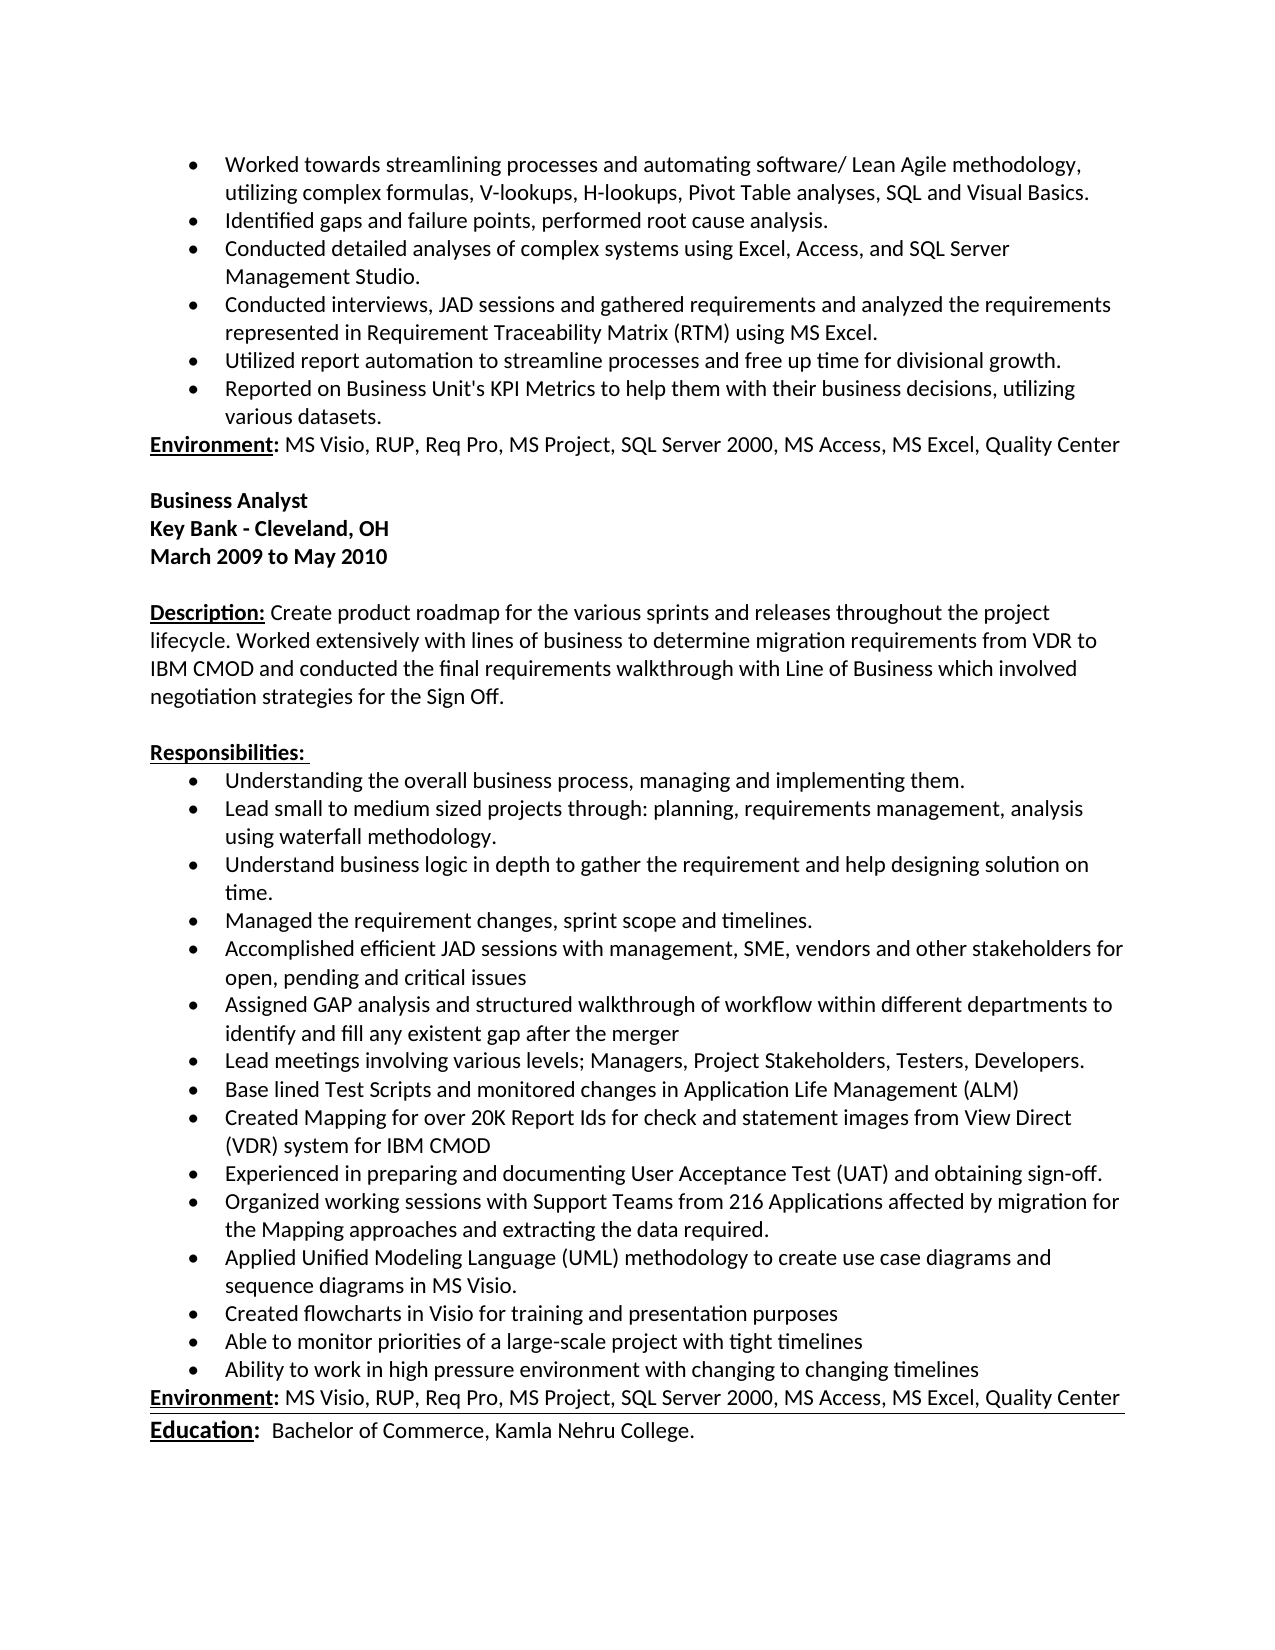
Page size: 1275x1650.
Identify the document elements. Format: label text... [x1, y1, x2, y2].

list Lead small to medium sized projects through: planning, requirements management, analysis using waterfall methodology. [187, 794, 1125, 851]
list Created Mapping for over 20K Report Ids for check and statement images from View Direct (VDR) system for IBM CMOD [187, 1103, 1125, 1159]
text Environment: MS Visio, RUP, Req Pro, MS Project, SQL Server 2000, MS Access, MS Excel, Quality Center [150, 430, 1125, 458]
list Lead meetings involving various levels; Managers, Project Stakeholders, Testers, Developers. [187, 1047, 1125, 1075]
list Identified gaps and failure points, performed root cause analysis. [187, 206, 1125, 234]
text March 2009 to May 2010 [150, 542, 1125, 570]
list Understanding the overall business process, managing and implementing them. [187, 766, 1125, 794]
list Reported on Business Unit's KPI Metrics to help them with their business decisions, utilizing various datasets. [187, 374, 1125, 430]
list Base lined Test Scripts and monitored changes in Application Life Management (ALM) [187, 1075, 1125, 1103]
list Managed the requirement changes, sprint scope and timelines. [187, 907, 1125, 934]
list Worked towards streamlining processes and automating software/ Lean Agile methodology, utilizing complex formulas, V-lookups, H-lookups, Pivot Table analyses, SQL and Visual Basics. [187, 150, 1125, 206]
list Experienced in preparing and documenting User Acceptance Test (UAT) and obtaining sign-off. [187, 1159, 1125, 1187]
text Responsibilities: [150, 738, 1125, 766]
list Applied Unified Modeling Language (UML) methodology to create use case diagrams and sequence diagrams in MS Visio. [187, 1243, 1125, 1299]
list Conducted detailed analyses of complex systems using Excel, Access, and SQL Server Management Studio. [187, 234, 1125, 290]
text Environment: MS Visio, RUP, Req Pro, MS Project, SQL Server 2000, MS Access, MS Excel, Quality Center [150, 1383, 1125, 1413]
list Understand business logic in depth to gather the requirement and help designing solution on time. [187, 851, 1125, 907]
list Able to monitor priorities of a large-scale project with tight timelines [187, 1327, 1125, 1355]
list Accomplished efficient JAD sessions with management, SME, vendors and other stakeholders for open, pending and critical issues [187, 934, 1125, 991]
text Key Bank - Cleveland, OH [150, 514, 1125, 542]
text Business Analyst [150, 486, 1125, 514]
list Conducted interviews, JAD sessions and gathered requirements and analyzed the requirements represented in Requirement Traceability Matrix (RTM) using MS Excel. [187, 290, 1125, 346]
text Description: Create product roadmap for the various sprints and releases throughout the project lifecycle. Worked extensively with lines of business to determine migration requirements from VDR to IBM CMOD and conducted the final requirements walkthrough with Line of Business which involved negotiation strategies for the Sign Off. [150, 598, 1125, 710]
list Created flowcharts in Visio for training and presentation purposes [187, 1299, 1125, 1327]
list Assigned GAP analysis and structured walkthrough of workflow within different departments to identify and fill any existent gap after the merger [187, 991, 1125, 1047]
text Education: Bachelor of Commerce, Kamla Nehru College. [150, 1414, 1125, 1444]
list Organized working sessions with Support Teams from 216 Applications affected by migration for the Mapping approaches and extracting the data required. [187, 1187, 1125, 1243]
list Ability to work in high pressure environment with changing to changing timelines [187, 1355, 1125, 1383]
list Utilized report automation to streamline processes and free up time for divisional growth. [187, 346, 1125, 374]
